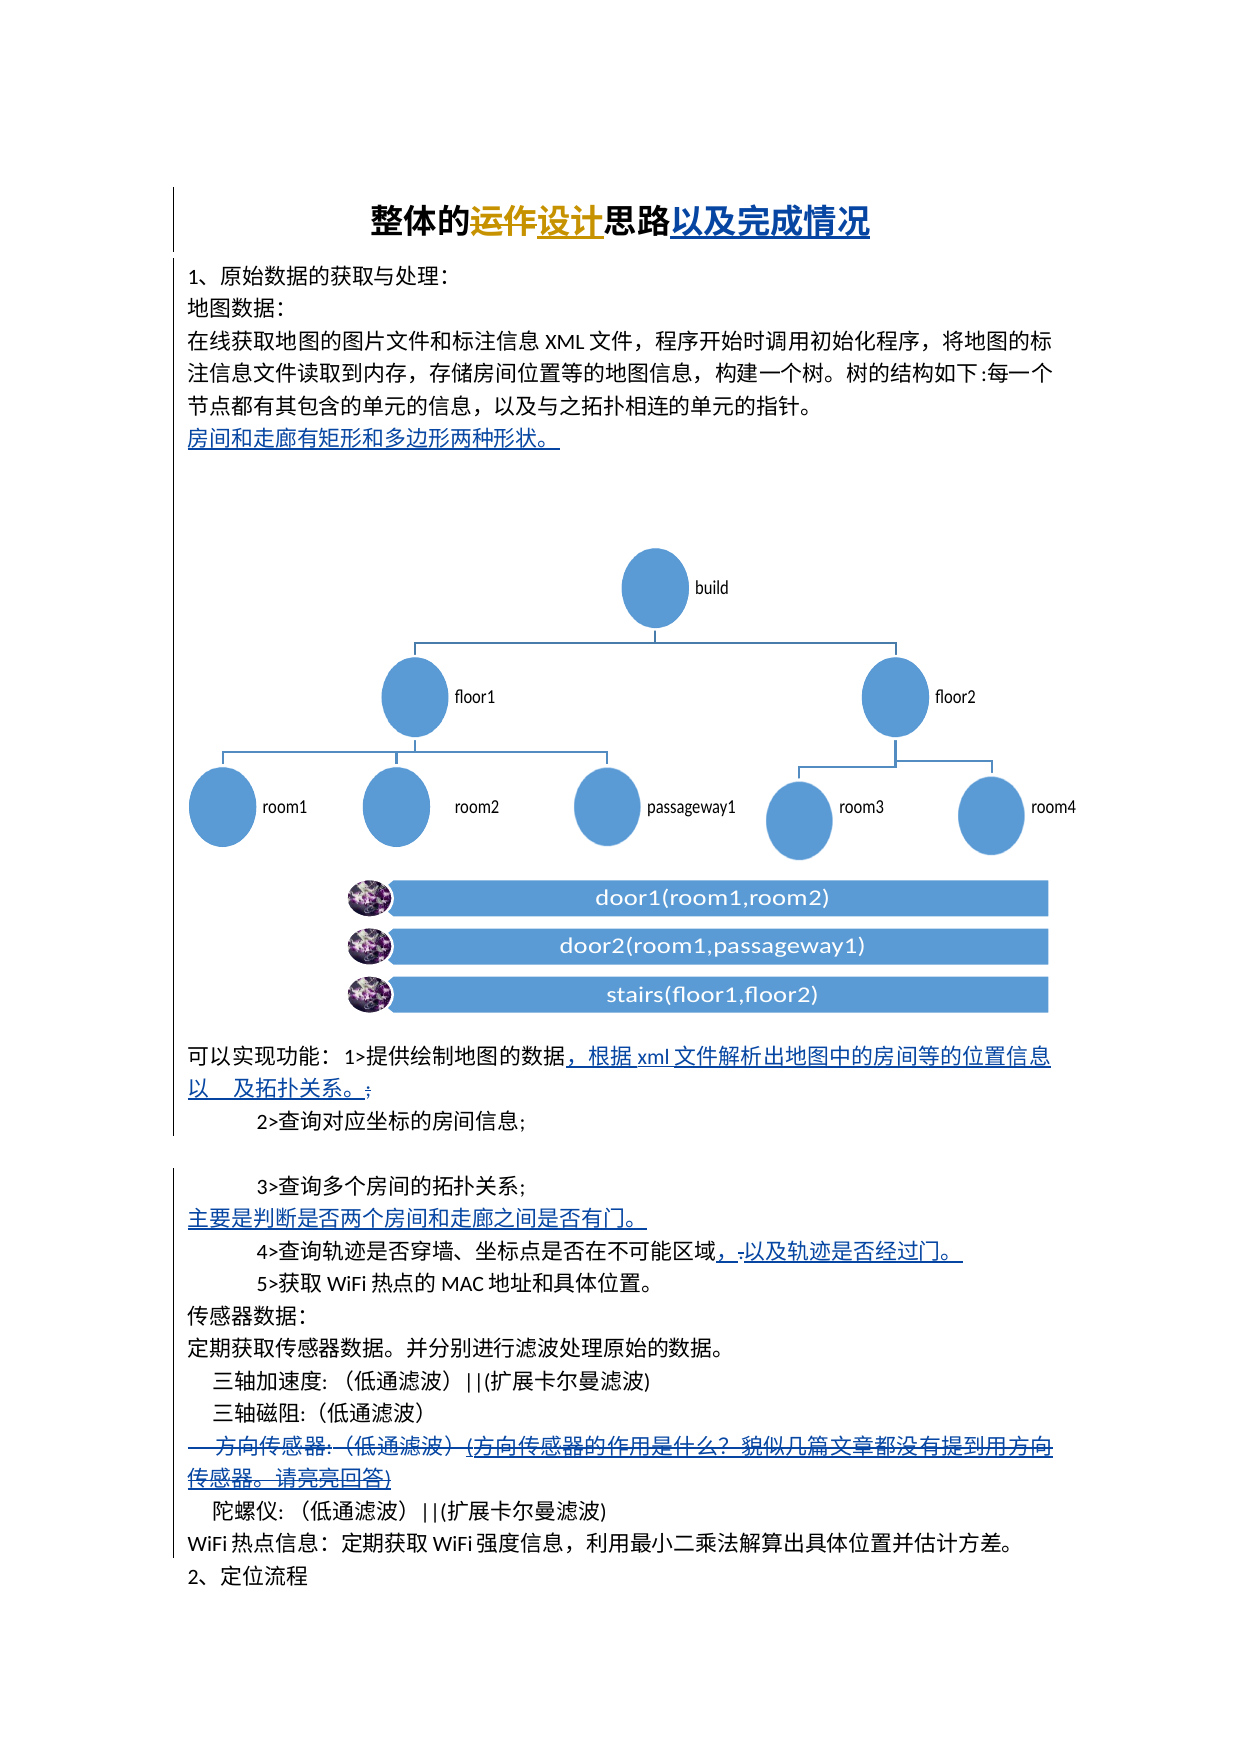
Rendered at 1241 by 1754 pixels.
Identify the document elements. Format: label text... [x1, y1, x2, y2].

title 整体的思路 [187, 187, 1053, 252]
text 2、定位流程 确定初始位置： [187, 1558, 1054, 1591]
picture [348, 977, 391, 1012]
picture [862, 657, 929, 737]
picture [348, 881, 391, 916]
picture [958, 776, 1025, 856]
picture [766, 781, 833, 861]
text 4>查询轨迹是否穿墙、坐标点是否在不可能区域 5>获取WiFi热点的MAC地址和具体位置。 传感器数据： 定期获取传感器数据。并分别进行滤波处理原始的数据。 三轴加速度: （低通滤波）||(扩展卡尔曼滤波) 三轴磁阻:（低通滤波） 陀螺仪: （低通滤波）||(扩展卡尔曼滤波) WiFi热点信息：定期获取WiFi强度信息，利用最小二乘法解算出具体位置并估计方差。 [187, 1201, 1053, 1447]
text 1、原始数据的获取与处理： 地图数据： 在线获取地图的图片文件和标注信息XML文件，程序开始时调用初始化程序，将地图的标注信息文件读取到内存，存储房间位置等的地图信息，构建一个树。树的结构如下:每一个节点都有其包含的单元的信息，以及与之拓扑相连的单元的指针。 可以实现功能：1>提供绘制地图的数据 2>查询对应坐标的房间信息; [187, 258, 1053, 1168]
picture [363, 767, 430, 847]
picture [189, 767, 256, 847]
text 3>查询多个房间的拓扑关系; [187, 1168, 1053, 1201]
picture [622, 548, 689, 628]
picture [381, 657, 448, 737]
picture [348, 929, 391, 964]
text 4>查询轨迹是否穿墙、坐标点是否在不可能区域 5>获取WiFi热点的MAC地址和具体位置。 传感器数据： 定期获取传感器数据。并分别进行滤波处理原始的数据。 三轴加速度: （低通滤波）||(扩展卡尔曼滤波) 三轴磁阻:（低通滤波） 陀螺仪: （低通滤波）||(扩展卡尔曼滤波) WiFi热点信息：定期获取WiFi强度信息，利用最小二乘法解算出具体位置并估计方差。 [187, 1448, 1053, 1558]
picture [574, 767, 640, 847]
